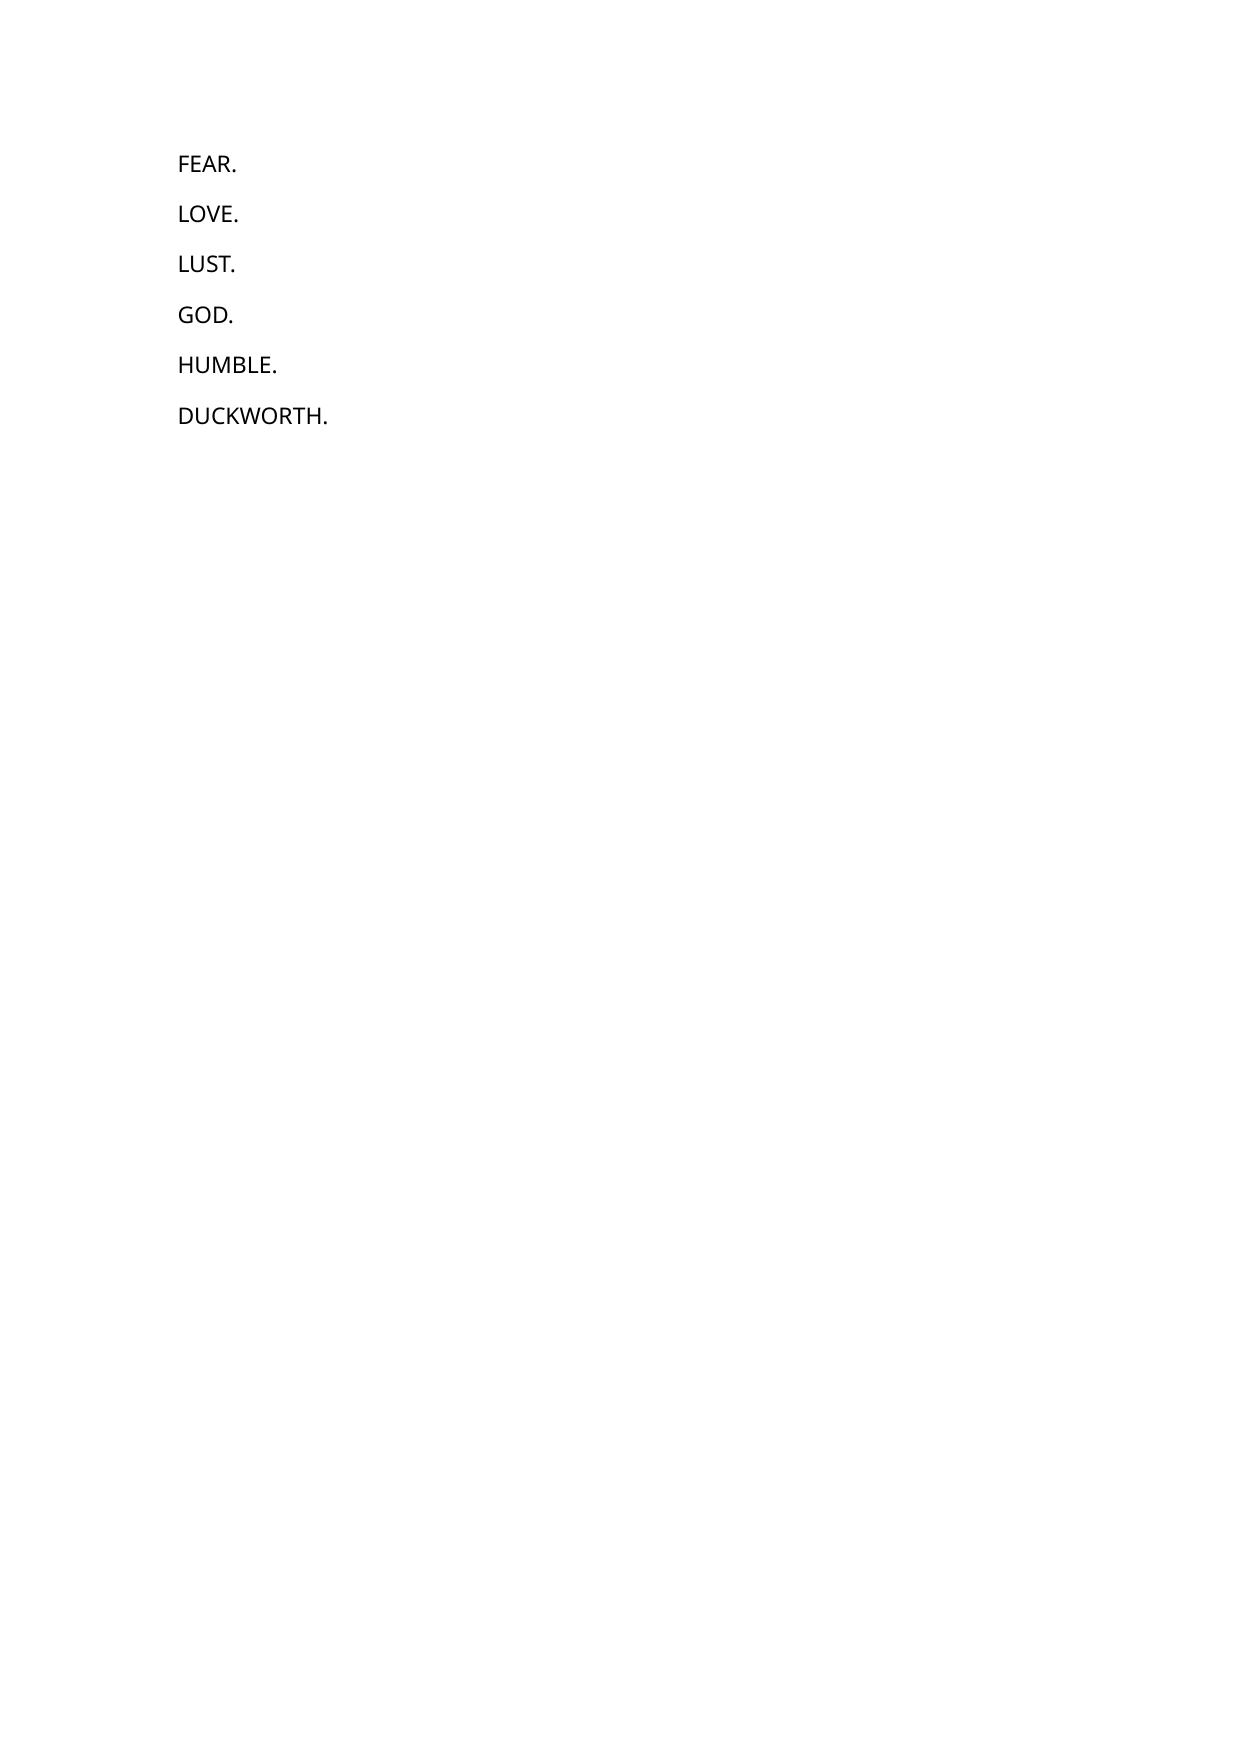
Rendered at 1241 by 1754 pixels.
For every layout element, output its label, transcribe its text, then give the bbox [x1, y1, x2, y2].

text FEAR. [177, 148, 1063, 179]
text LOVE. [177, 198, 1063, 229]
text LUST. [177, 248, 1063, 280]
text GOD. [177, 299, 1063, 330]
text DUCKWORTH. [177, 400, 1063, 431]
text HUMBLE. [177, 349, 1063, 381]
